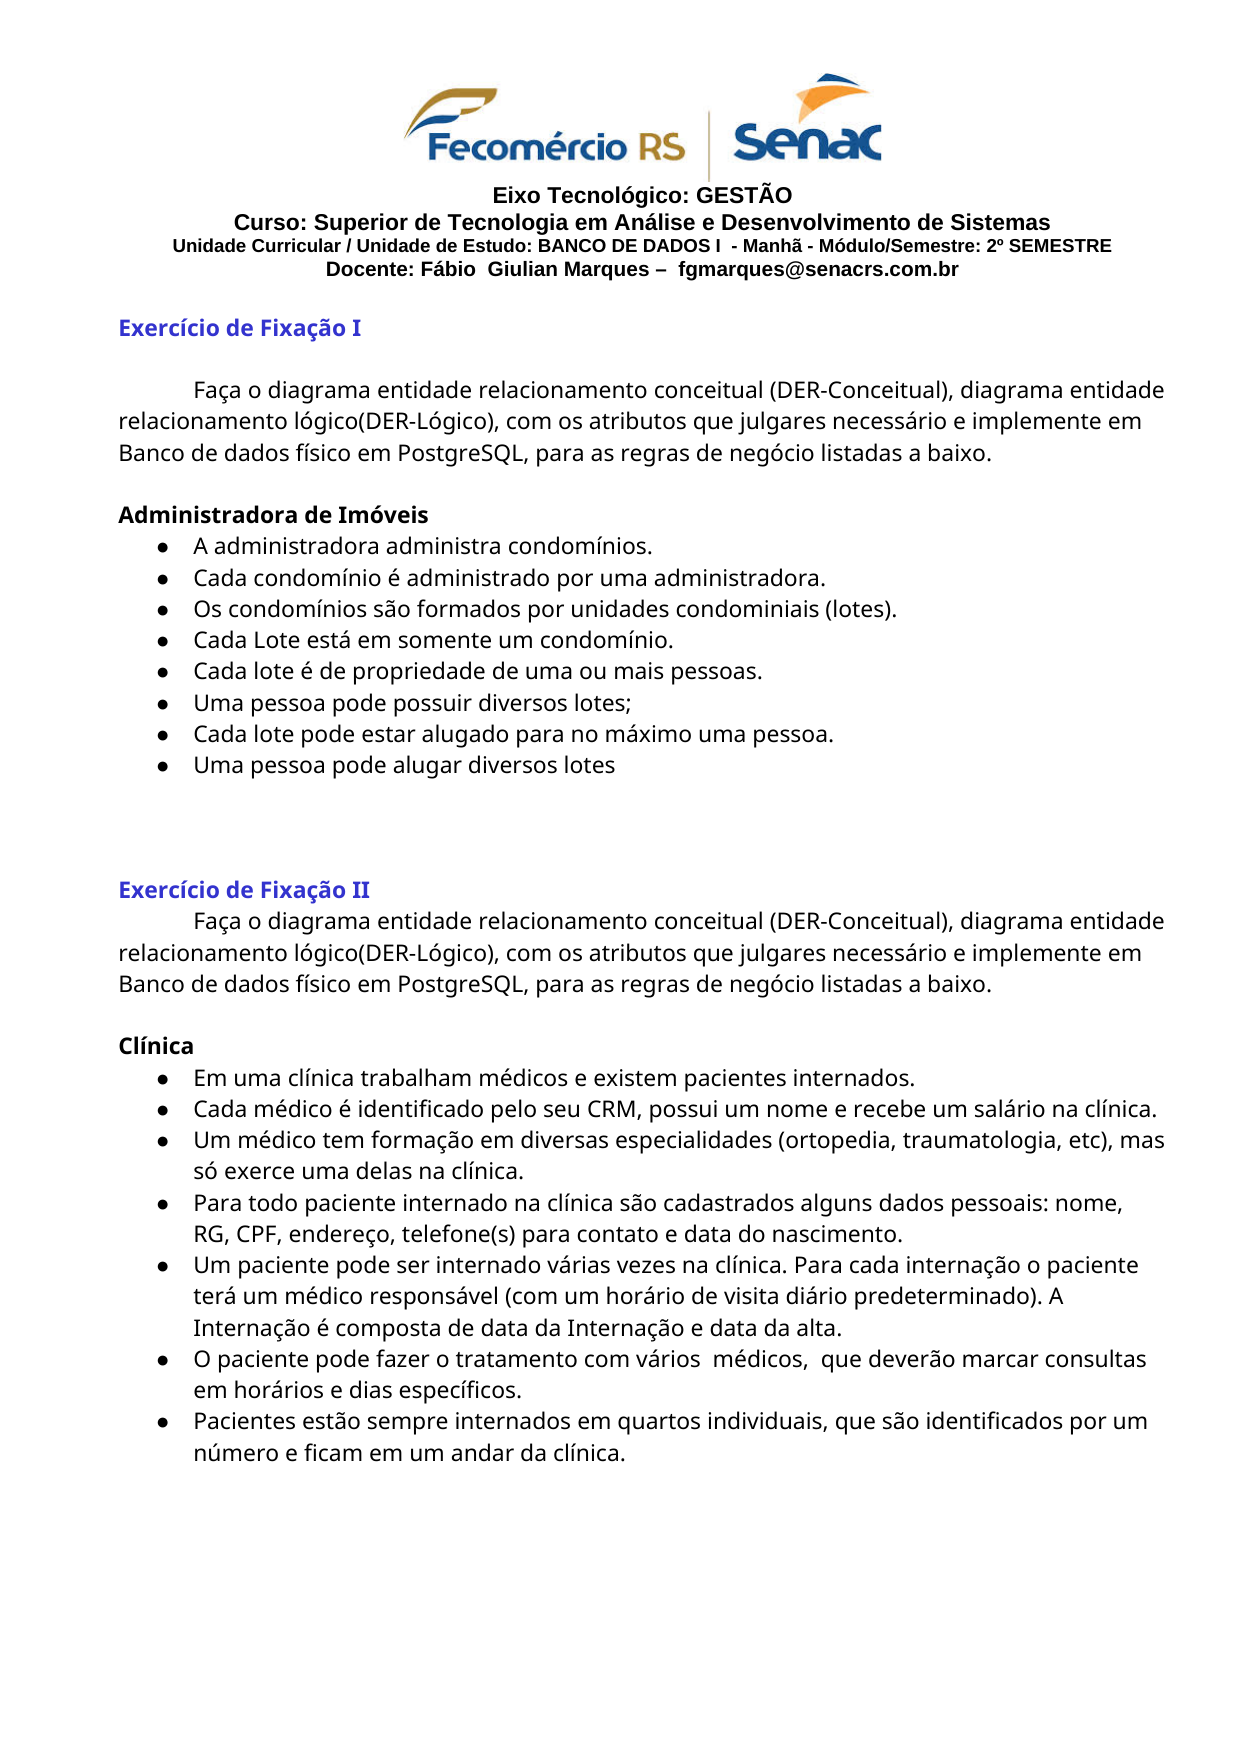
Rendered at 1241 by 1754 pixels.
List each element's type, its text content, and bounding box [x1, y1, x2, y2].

list Cada lote pode estar alugado para no máximo uma pessoa. [156, 718, 1167, 749]
list A administradora administra condomínios. [156, 530, 1167, 562]
list Uma pessoa pode alugar diversos lotes [156, 749, 1167, 780]
picture [403, 73, 882, 182]
list Cada Lote está em somente um condomínio. [156, 624, 1167, 655]
text Clínica [118, 1030, 1167, 1062]
list O paciente pode fazer o tratamento com vários médicos, que deverão marcar consultas em horários e dias específicos. [156, 1343, 1167, 1405]
list Para todo paciente internado na clínica são cadastrados alguns dados pessoais: nome, RG, CPF, endereço, telefone(s) para contato e data do nascimento. [156, 1187, 1167, 1249]
text Faça o diagrama entidade relacionamento conceitual (DER-Conceitual), diagrama entidade relacionamento lógico(DER-Lógico), com os atributos que julgares necessário e implemente em Banco de dados físico em PostgreSQL, para as regras de negócio listadas a baixo. [118, 374, 1167, 468]
list Os condomínios são formados por unidades condominiais (lotes). [156, 593, 1167, 624]
text Exercício de Fixação I [118, 312, 1167, 343]
list Um paciente pode ser internado várias vezes na clínica. Para cada internação o paciente terá um médico responsável (com um horário de visita diário predeterminado). A Internação é composta de data da Internação e data da alta. [156, 1249, 1167, 1343]
list Uma pessoa pode possuir diversos lotes; [156, 687, 1167, 718]
text Faça o diagrama entidade relacionamento conceitual (DER-Conceitual), diagrama entidade relacionamento lógico(DER-Lógico), com os atributos que julgares necessário e implemente em Banco de dados físico em PostgreSQL, para as regras de negócio listadas a baixo. [118, 905, 1167, 999]
list Pacientes estão sempre internados em quartos individuais, que são identificados por um número e ficam em um andar da clínica. [156, 1405, 1167, 1468]
list Um médico tem formação em diversas especialidades (ortopedia, traumatologia, etc), mas só exerce uma delas na clínica. [156, 1124, 1167, 1187]
list Cada condomínio é administrado por uma administradora. [156, 562, 1167, 593]
list Cada médico é identificado pelo seu CRM, possui um nome e recebe um salário na clínica. [156, 1093, 1167, 1124]
text Exercício de Fixação II [118, 874, 1167, 905]
list Cada lote é de propriedade de uma ou mais pessoas. [156, 655, 1167, 687]
list Em uma clínica trabalham médicos e existem pacientes internados. [156, 1062, 1167, 1093]
text Administradora de Imóveis [118, 499, 1167, 530]
